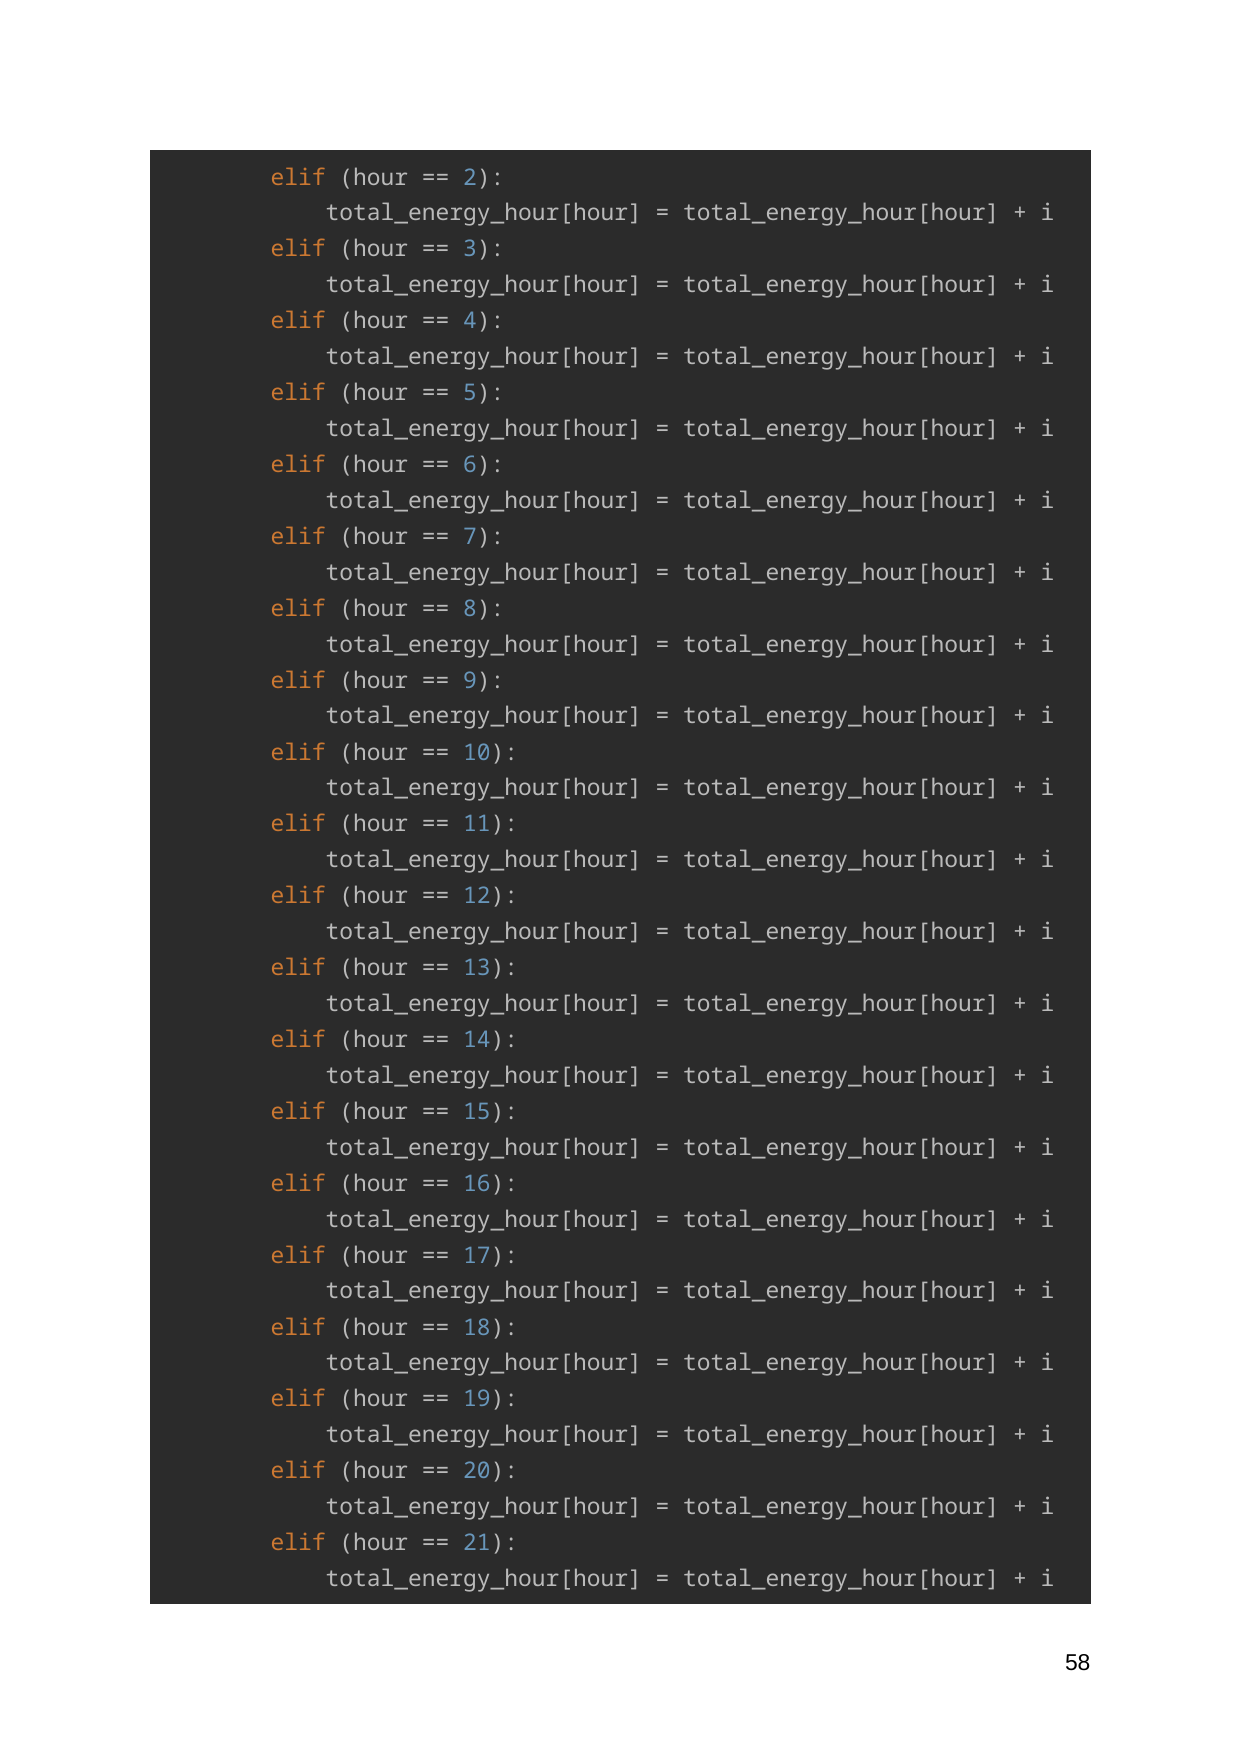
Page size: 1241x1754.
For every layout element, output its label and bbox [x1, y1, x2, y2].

table_header [150, 150, 1091, 1604]
